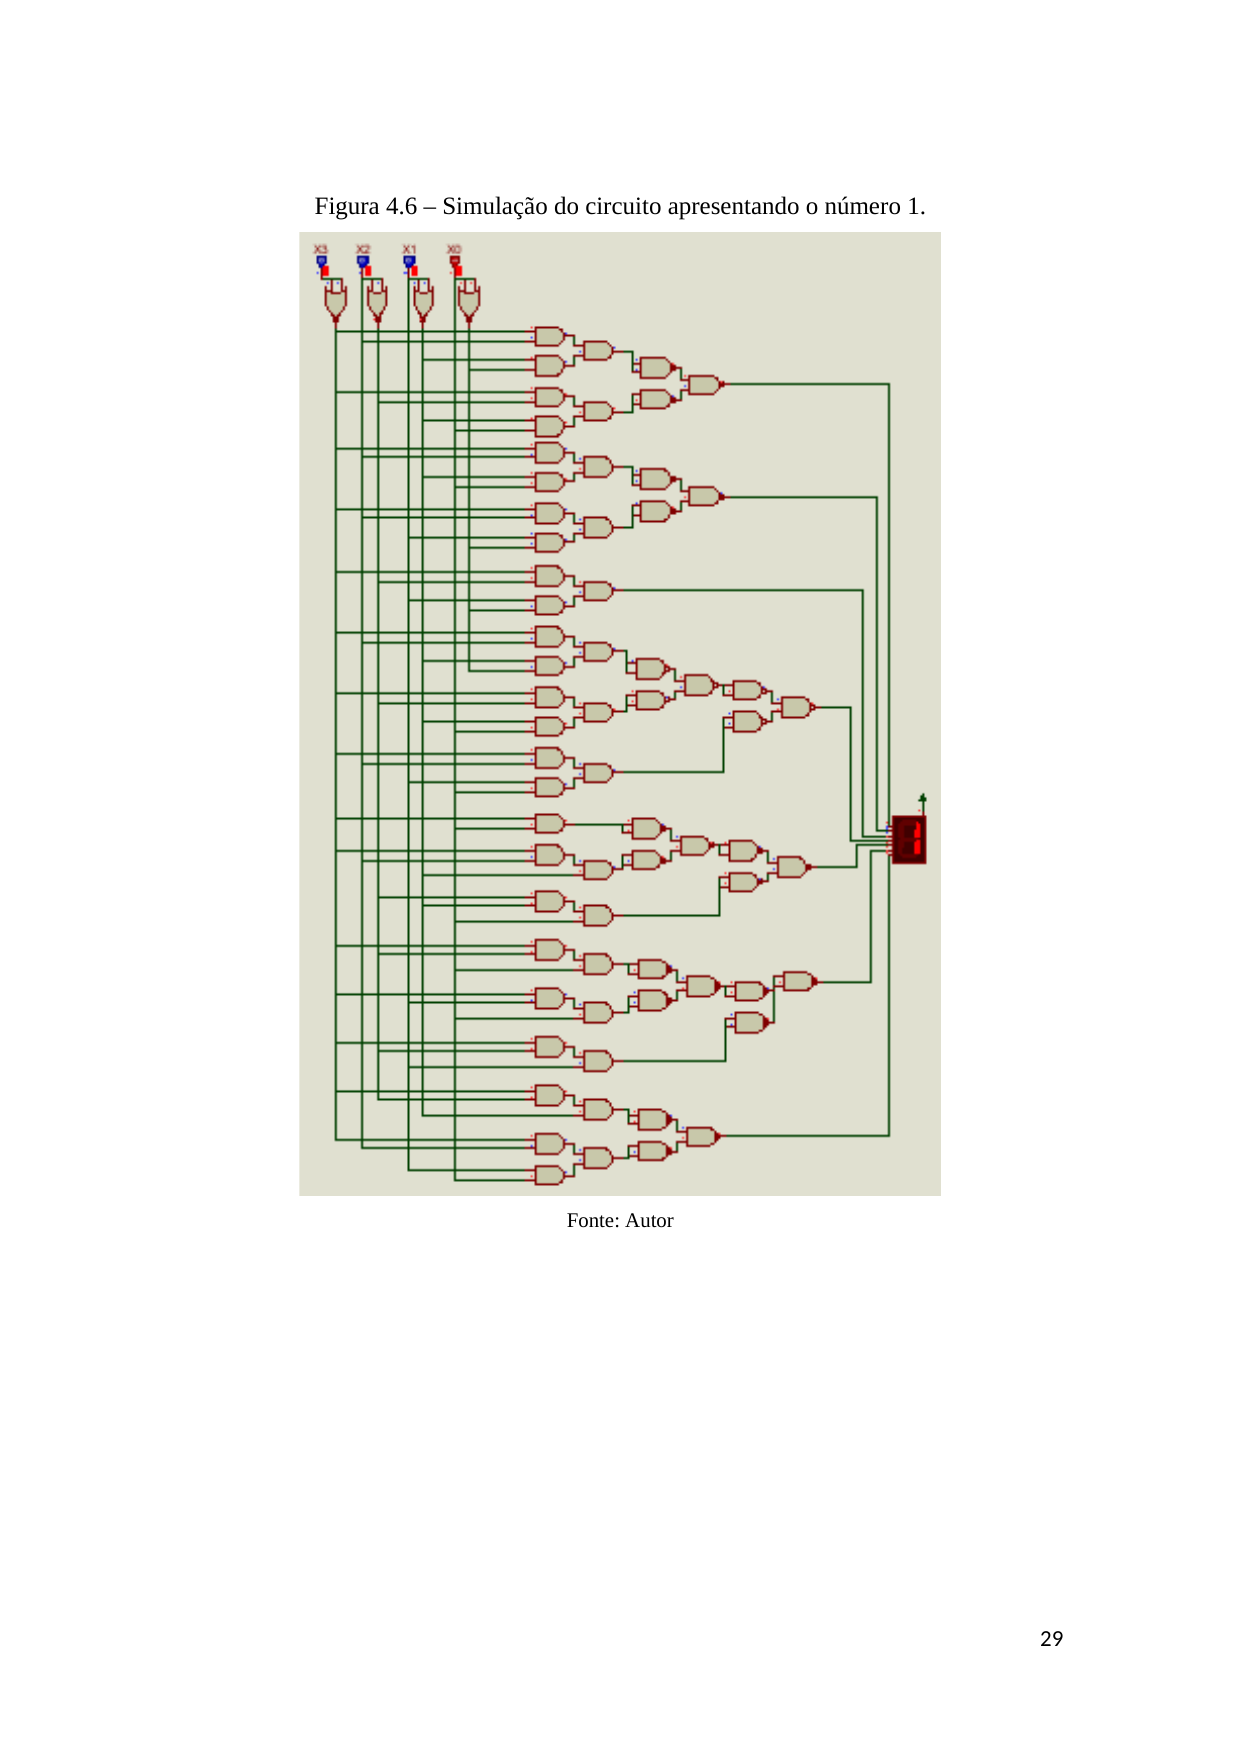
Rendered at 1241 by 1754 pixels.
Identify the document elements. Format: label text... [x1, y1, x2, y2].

table_cell [177, 233, 1063, 1208]
picture [299, 232, 941, 1196]
table_cell Fonte: Autor [177, 1208, 1063, 1245]
table_header Figura 4.6 – Simulação do circuito apresentando o número 1. [177, 191, 1063, 233]
